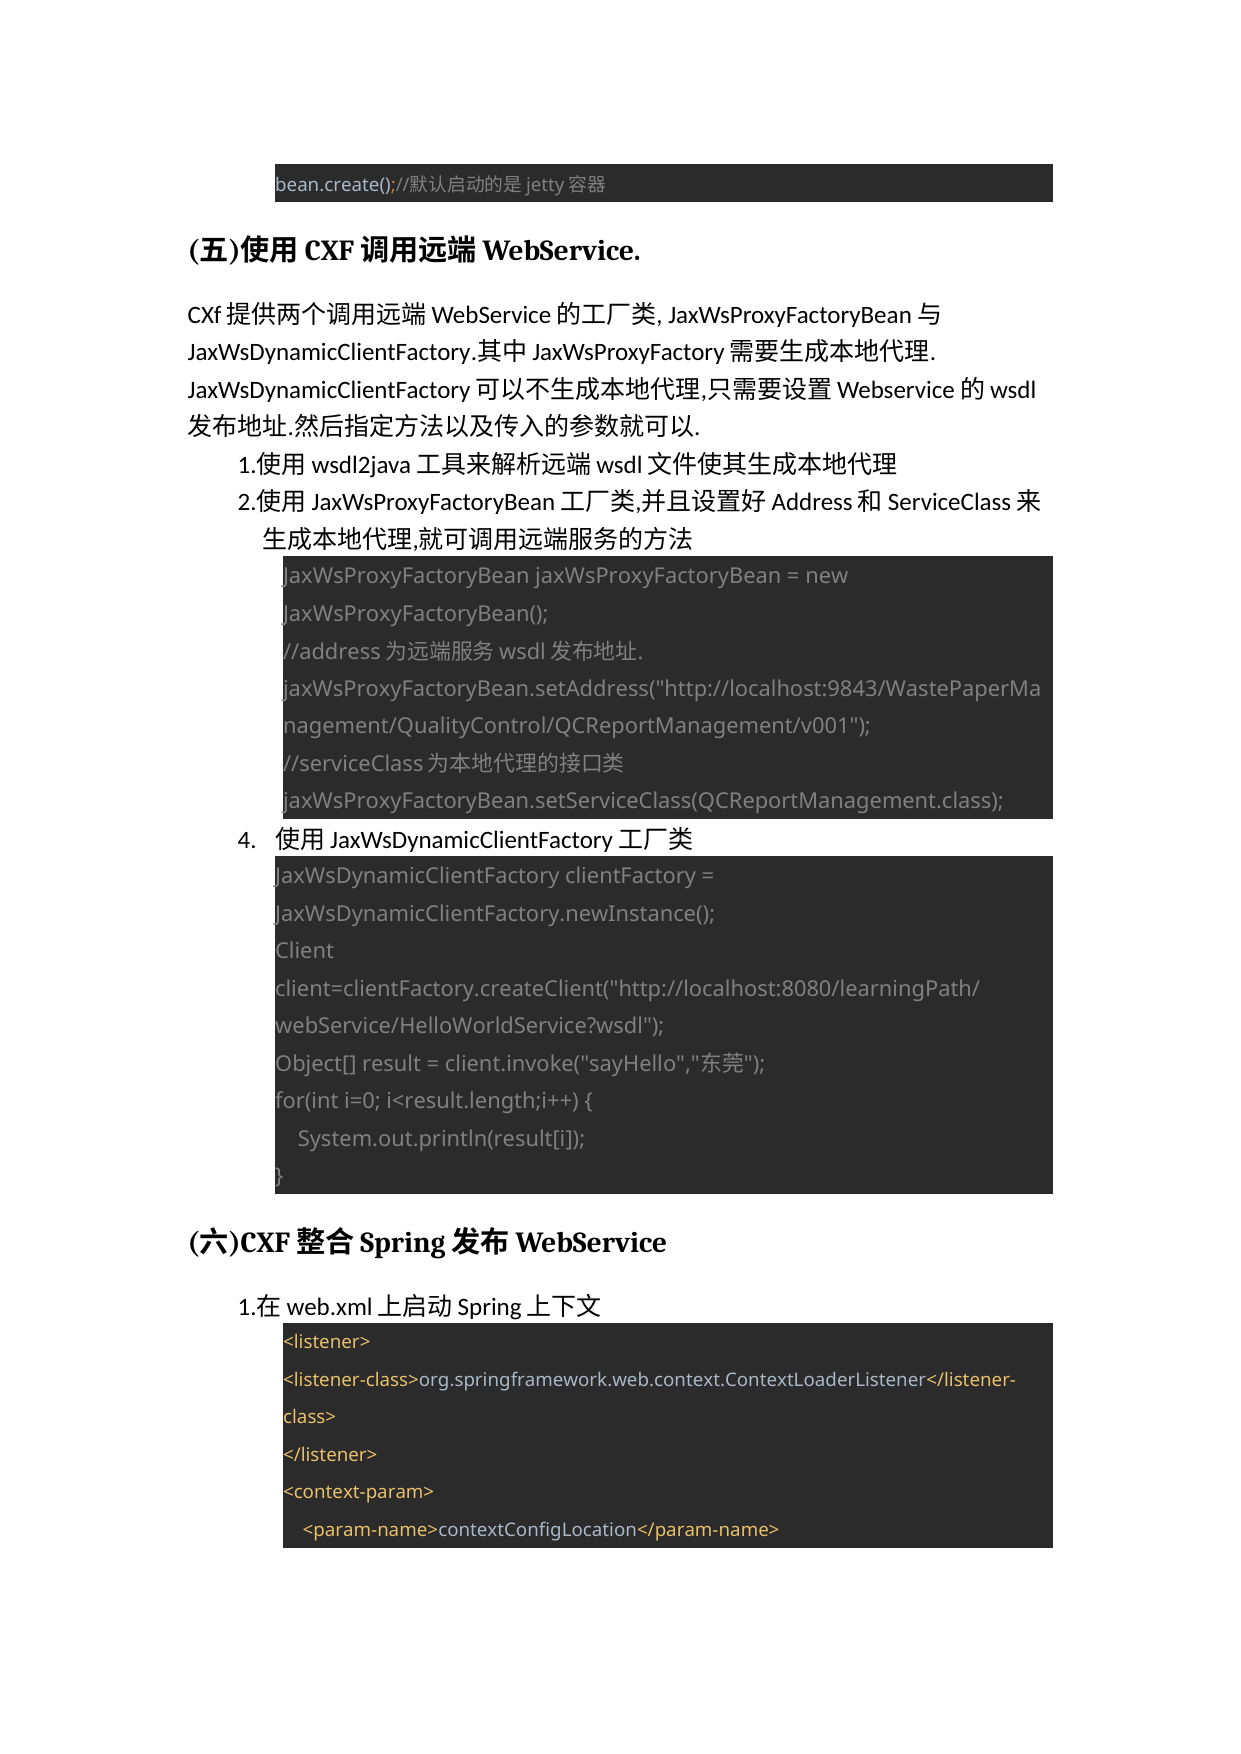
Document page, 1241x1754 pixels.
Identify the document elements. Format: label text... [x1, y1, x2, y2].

text 2.使用JaxWsProxyFactoryBean工厂类,并且设置好Address和ServiceClass来生成本地代理,就可调用远端服务的方法 [237, 481, 1053, 556]
list JaxWsDynamicClientFactory clientFactory = JaxWsDynamicClientFactory.newInstance(); Client client=clientFactory.createClient("http://localhost:8080/learningPath/webService/HelloWorldService?wsdl"); Object[] result = client.invoke("sayHello","东莞"); for(int i=0; i<result.length;i++) { System.out.println(result[i]); } [275, 856, 1053, 1194]
subtitle (五)使用CXF调用远端WebService. [187, 210, 1053, 285]
list 使用JaxWsDynamicClientFactory工厂类 [237, 819, 1053, 856]
list bean.create();//默认启动的是jetty容器 [275, 164, 1053, 202]
text CXf提供两个调用远端WebService的工厂类, JaxWsProxyFactoryBean与JaxWsDynamicClientFactory.其中JaxWsProxyFactory需要生成本地代理. JaxWsDynamicClientFactory可以不生成本地代理,只需要设置Webservice的wsdl发布地址.然后指定方法以及传入的参数就可以. [187, 294, 1053, 444]
subtitle (六)CXF整合Spring发布WebService [187, 1202, 1053, 1277]
text JaxWsProxyFactoryBean jaxWsProxyFactoryBean = new JaxWsProxyFactoryBean(); //address为远端服务wsdl发布地址. jaxWsProxyFactoryBean.setAddress("http://localhost:9843/WastePaperManagement/QualityControl/QCReportManagement/v001"); //serviceClass为本地代理的接口类 jaxWsProxyFactoryBean.setServiceClass(QCReportManagement.class); [283, 556, 1053, 819]
text 1.在web.xml上启动Spring上下文 [187, 1285, 1053, 1323]
text 1.使用wsdl2java工具来解析远端wsdl文件使其生成本地代理 [187, 444, 1053, 481]
